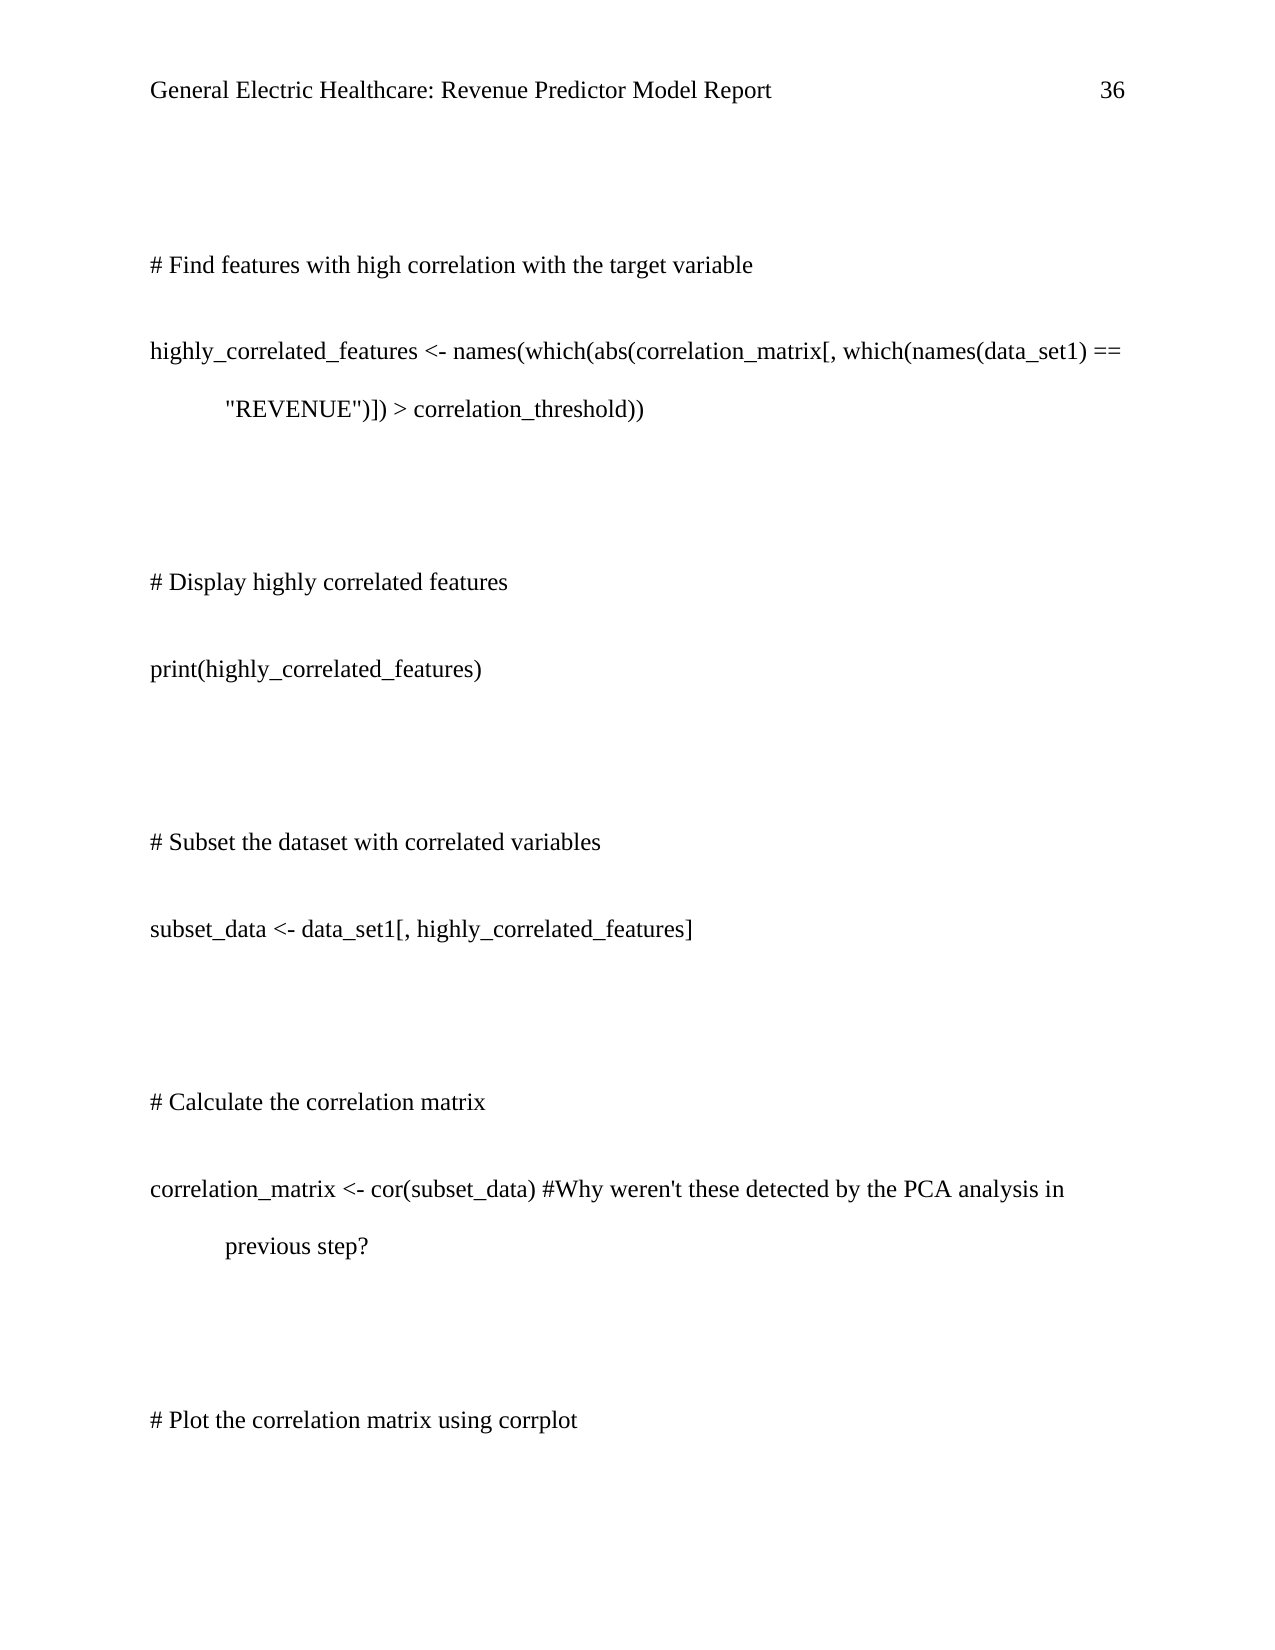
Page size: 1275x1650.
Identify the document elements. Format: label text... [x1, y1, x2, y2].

text # Subset the dataset with correlated variables [150, 827, 1125, 856]
text # Calculate the correlation matrix [150, 1087, 1125, 1116]
text # Display highly correlated features [150, 567, 1125, 596]
text correlation_matrix <- cor(subset_data) #Why weren't these detected by the PCA analysis in previous step? [150, 1174, 1125, 1260]
text print(highly_correlated_features) [150, 654, 1125, 683]
text # Find features with high correlation with the target variable [150, 250, 1125, 278]
text subset_data <- data_set1[, highly_correlated_features] [150, 914, 1125, 943]
text highly_correlated_features <- names(which(abs(correlation_matrix[, which(names(data_set1) == "REVENUE")]) > correlation_threshold)) [150, 336, 1125, 423]
text # Plot the correlation matrix using corrplot [150, 1405, 1125, 1433]
